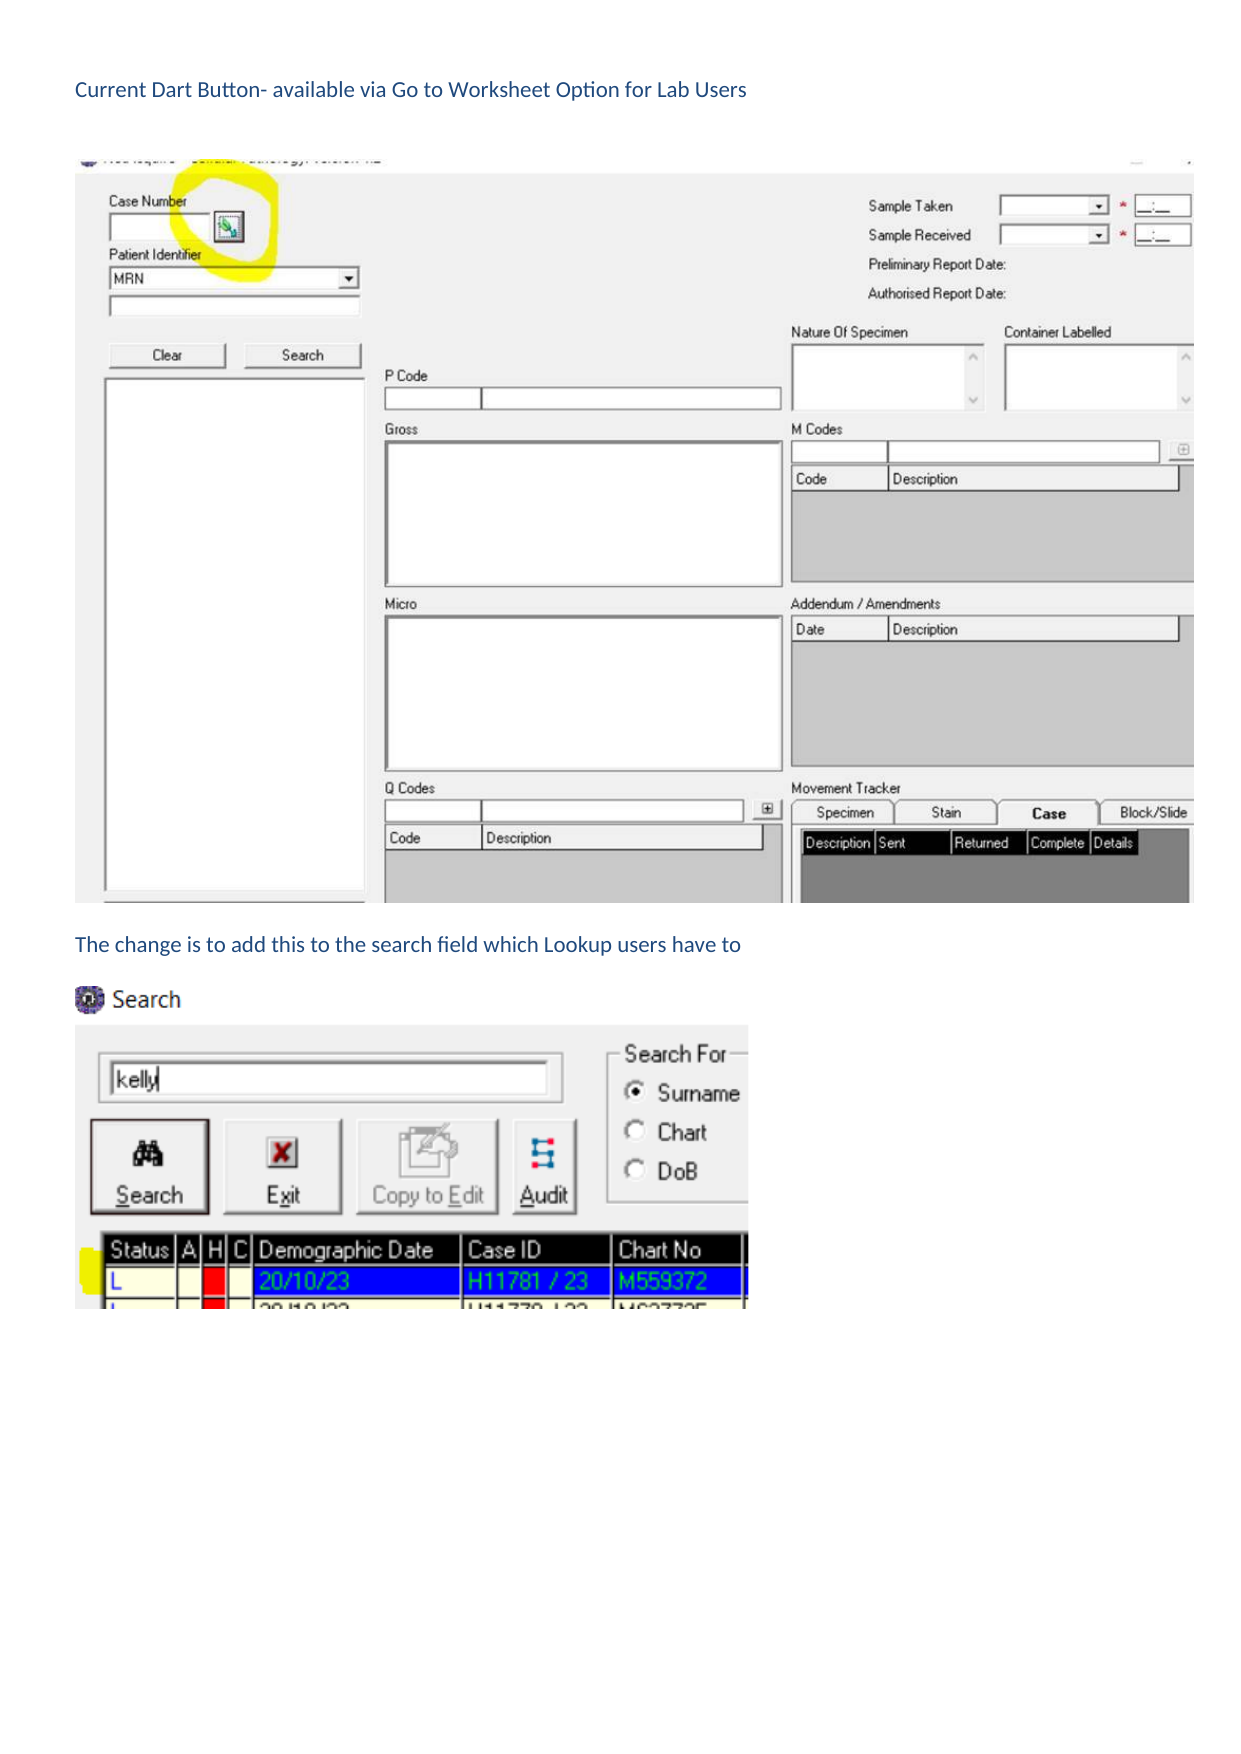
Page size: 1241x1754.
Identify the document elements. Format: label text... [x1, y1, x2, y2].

picture [75, 986, 749, 1309]
text Current Dart Button- available via Go to Worksheet Option for Lab Users [75, 75, 1165, 103]
picture [75, 159, 1194, 903]
text The change is to add this to the search field which Lookup users have to [75, 930, 1165, 958]
